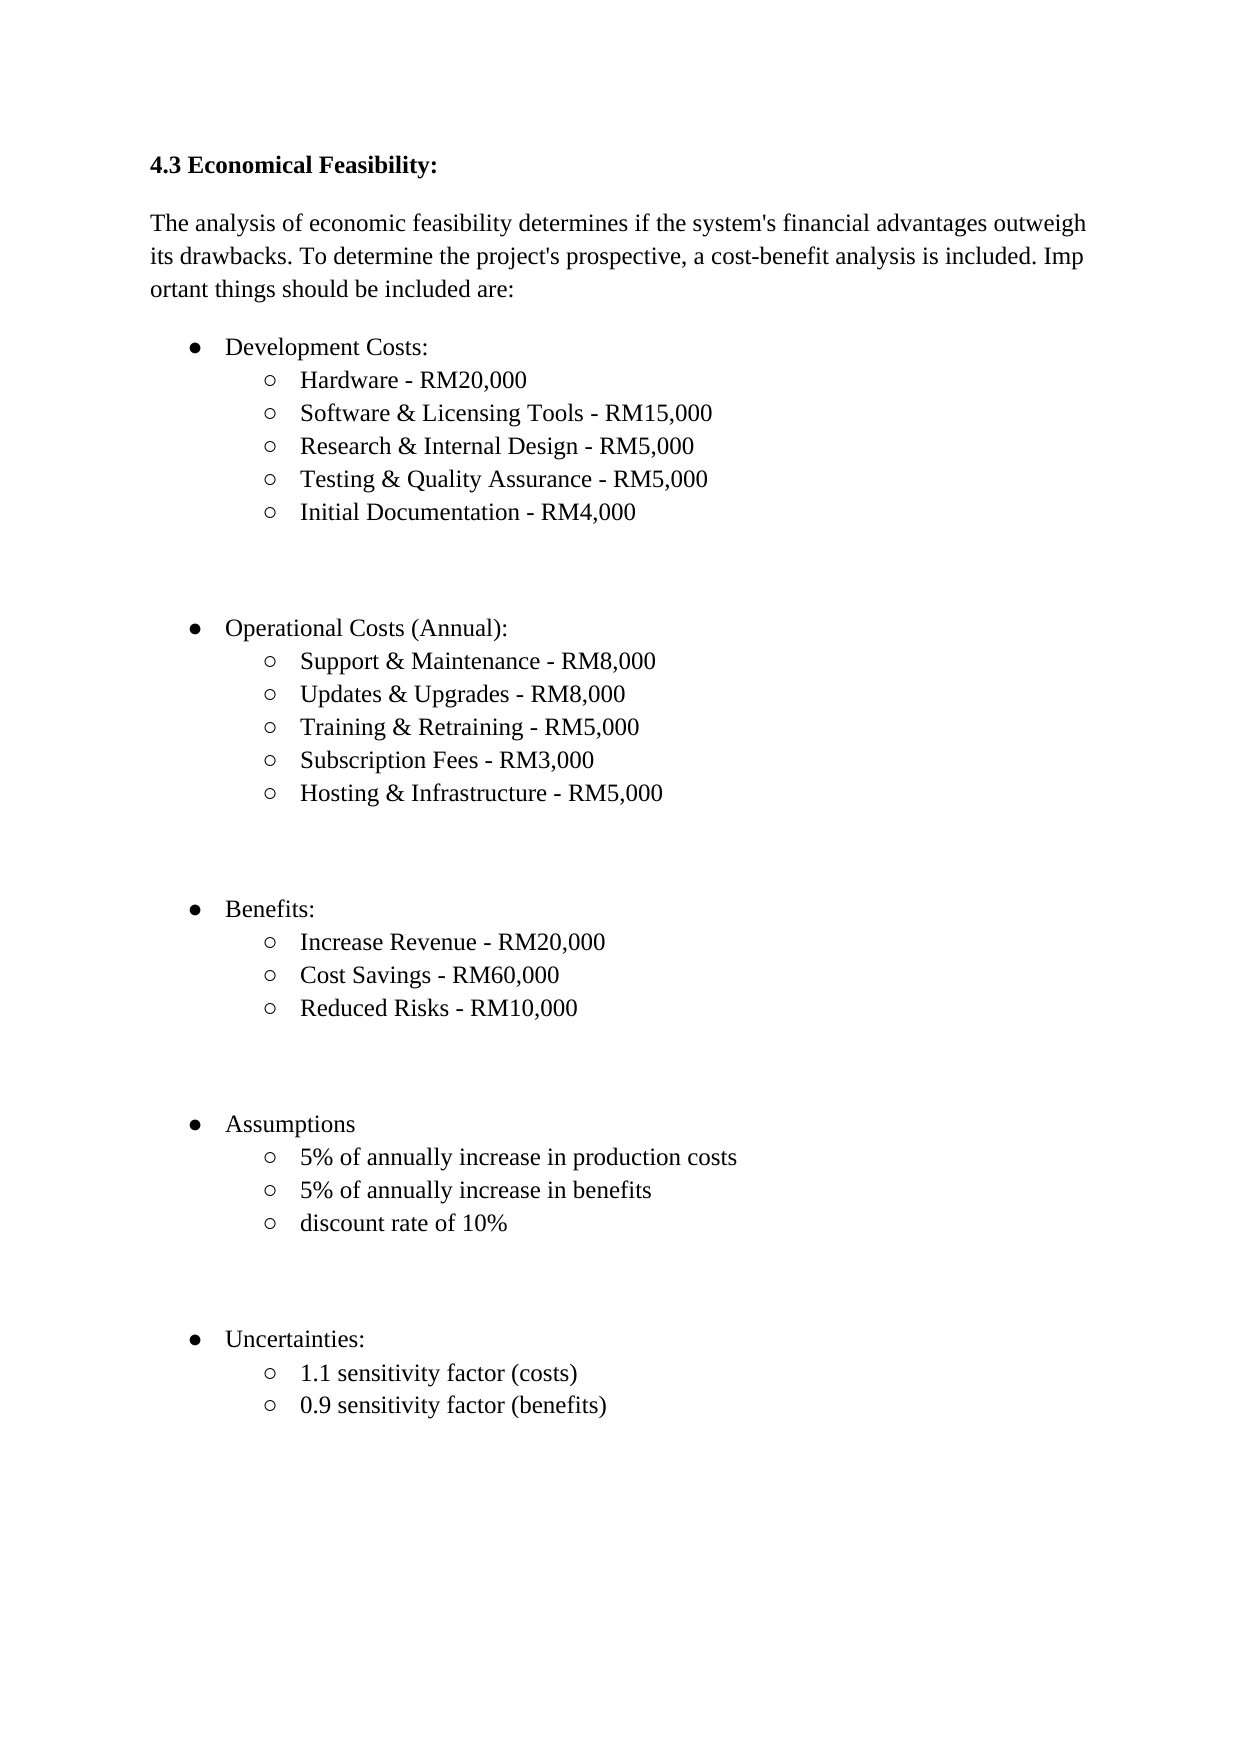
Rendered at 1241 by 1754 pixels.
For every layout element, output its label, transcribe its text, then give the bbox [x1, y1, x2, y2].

list Hardware - RM20,000 [262, 365, 1090, 394]
list Assumptions [187, 1109, 1090, 1138]
list Testing & Quality Assurance - RM5,000 [262, 464, 1090, 493]
list Development Costs: [187, 332, 1090, 361]
list 0.9 sensitivity factor (benefits) [262, 1391, 1090, 1419]
list Training & Retraining - RM5,000 [262, 712, 1090, 741]
list Hosting & Infrastructure - RM5,000 [262, 778, 1090, 807]
list Increase Revenue - RM20,000 [262, 927, 1090, 956]
list Uncertainties: [187, 1324, 1090, 1353]
list 5% of annually increase in production costs [262, 1142, 1090, 1171]
list Initial Documentation - RM4,000 [262, 497, 1090, 526]
list Software & Licensing Tools - RM15,000 [262, 398, 1090, 427]
list discount rate of 10% [262, 1208, 1090, 1237]
list Reduced Risks - RM10,000 [262, 993, 1090, 1022]
list Updates & Upgrades - RM8,000 [262, 679, 1090, 708]
list Research & Internal Design - RM5,000 [262, 431, 1090, 460]
text 4.3 Economical Feasibility: [150, 150, 1090, 179]
list Subscription Fees - RM3,000 [262, 745, 1090, 774]
text The analysis of economic feasibility determines if the system's financial advantages outweigh its drawbacks. To determine the project's prospective, a cost-benefit analysis is included. Important things should be included are: [150, 208, 1090, 303]
list Cost Savings - RM60,000 [262, 960, 1090, 989]
list Operational Costs (Annual): [187, 613, 1090, 642]
list Benefits: [187, 894, 1090, 923]
list 5% of annually increase in benefits [262, 1176, 1090, 1204]
list Support & Maintenance - RM8,000 [262, 646, 1090, 675]
list 1.1 sensitivity factor (costs) [262, 1358, 1090, 1386]
